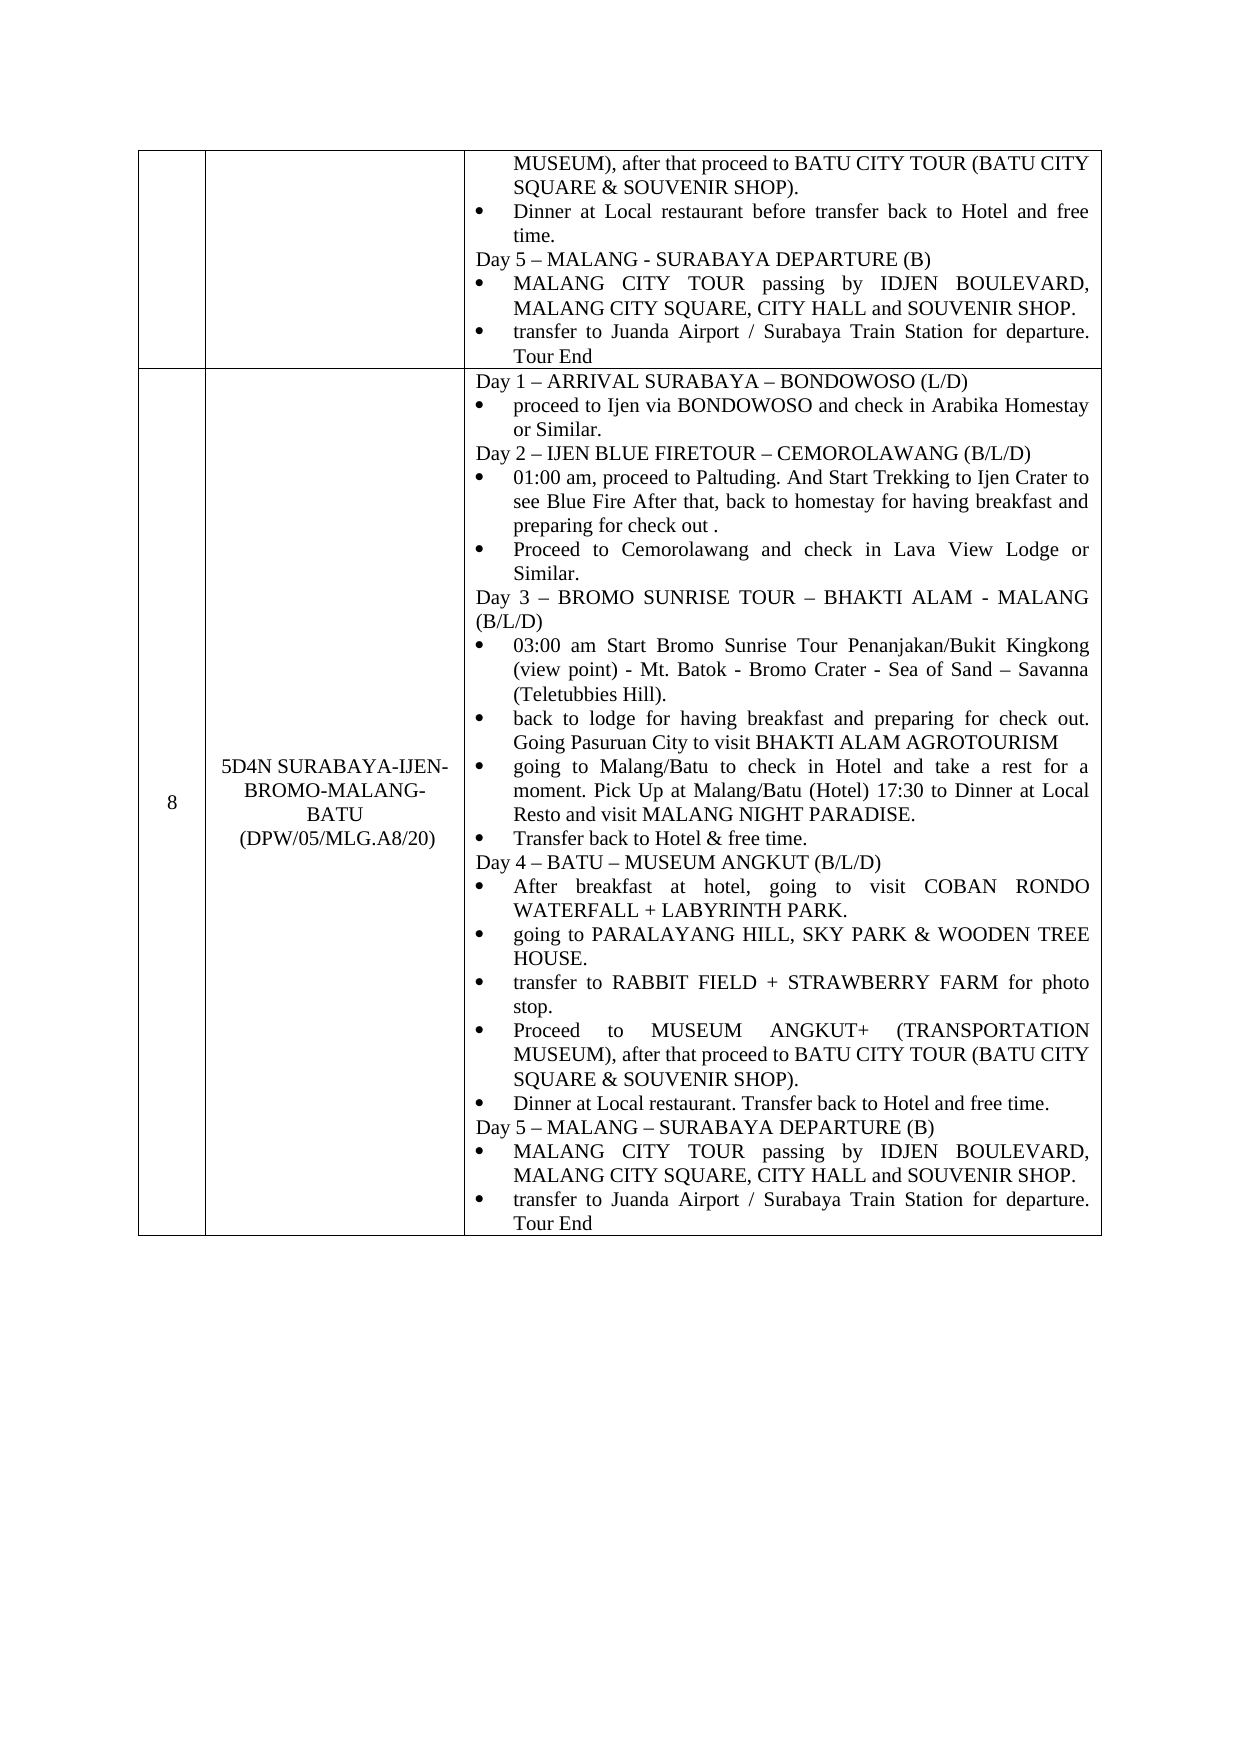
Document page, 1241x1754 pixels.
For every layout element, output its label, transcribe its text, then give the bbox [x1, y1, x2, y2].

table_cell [465, 151, 1101, 368]
table_cell 5D4N SURABAYA-IJEN-BROMO-MALANG-BATU (DPW/05/MLG.A8/20) [206, 369, 464, 1235]
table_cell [206, 151, 464, 368]
table_cell 8 [139, 369, 205, 1235]
table_cell Day 1 – ARRIVAL SURABAYA – BONDOWOSO (L/D) proceed to Ijen via BONDOWOSO and check in Arabika Homestay or Similar. Day 2 – IJEN BLUE FIRETOUR – CEMOROLAWANG (B/L/D) 01:00 am, proceed to Paltuding. And Start Trekking to Ijen Crater to see Blue Fire After that, back to homestay for having breakfast and preparing for check out . Proceed to Cemorolawang and check in Lava View Lodge or Similar. Day 3 – BROMO SUNRISE TOUR – BHAKTI ALAM - MALANG (B/L/D) 03:00 am Start Bromo Sunrise Tour Penanjakan/Bukit Kingkong (view point) - Mt. Batok - Bromo Crater - Sea of Sand – Savanna (Teletubbies Hill). back to lodge for having breakfast and preparing for check out. Going Pasuruan City to visit BHAKTI ALAM AGROTOURISM going to Malang/Batu to check in Hotel and take a rest for a moment. Pick Up at Malang/Batu (Hotel) 17:30 to Dinner at Local Resto and visit MALANG NIGHT PARADISE. Transfer back to Hotel & free time. Day 4 – BATU – MUSEUM ANGKUT (B/L/D) After breakfast at hotel, going to visit COBAN RONDO WATERFALL + LABYRINTH PARK. going to PARALAYANG HILL, SKY PARK & WOODEN TREE HOUSE. transfer to RABBIT FIELD + STRAWBERRY FARM for photo stop. Proceed to MUSEUM ANGKUT+ (TRANSPORTATION MUSEUM), after that proceed to BATU CITY TOUR (BATU CITY SQUARE & SOUVENIR SHOP). Dinner at Local restaurant. Transfer back to Hotel and free time. Day 5 – MALANG – SURABAYA DEPARTURE (B) MALANG CITY TOUR passing by IDJEN BOULEVARD, MALANG CITY SQUARE, CITY HALL and SOUVENIR SHOP. transfer to Juanda Airport / Surabaya Train Station for departure. Tour End [465, 369, 1101, 1235]
table_cell 7 [139, 151, 205, 368]
